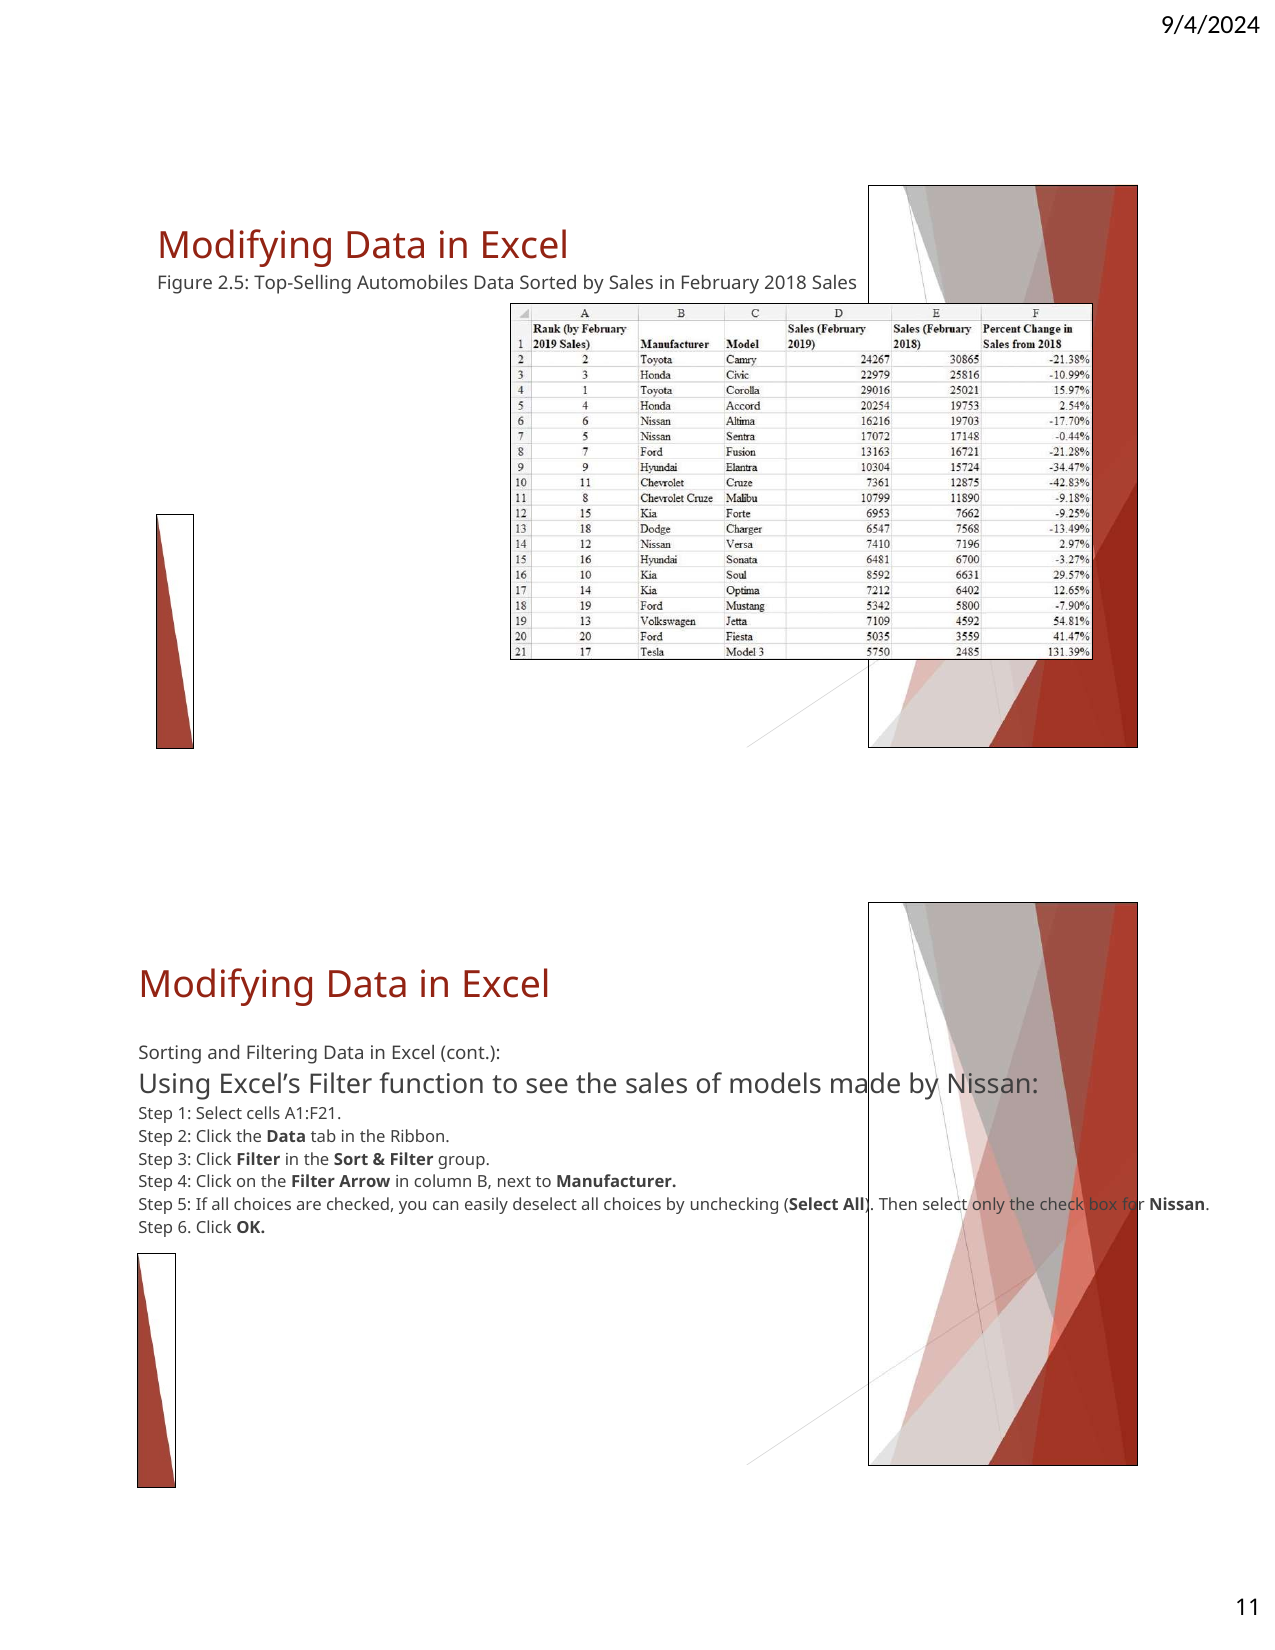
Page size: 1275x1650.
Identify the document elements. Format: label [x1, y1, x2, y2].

picture [138, 1254, 175, 1487]
picture [511, 304, 1092, 659]
picture [869, 186, 1137, 747]
picture [869, 903, 1137, 1465]
picture [157, 515, 193, 748]
